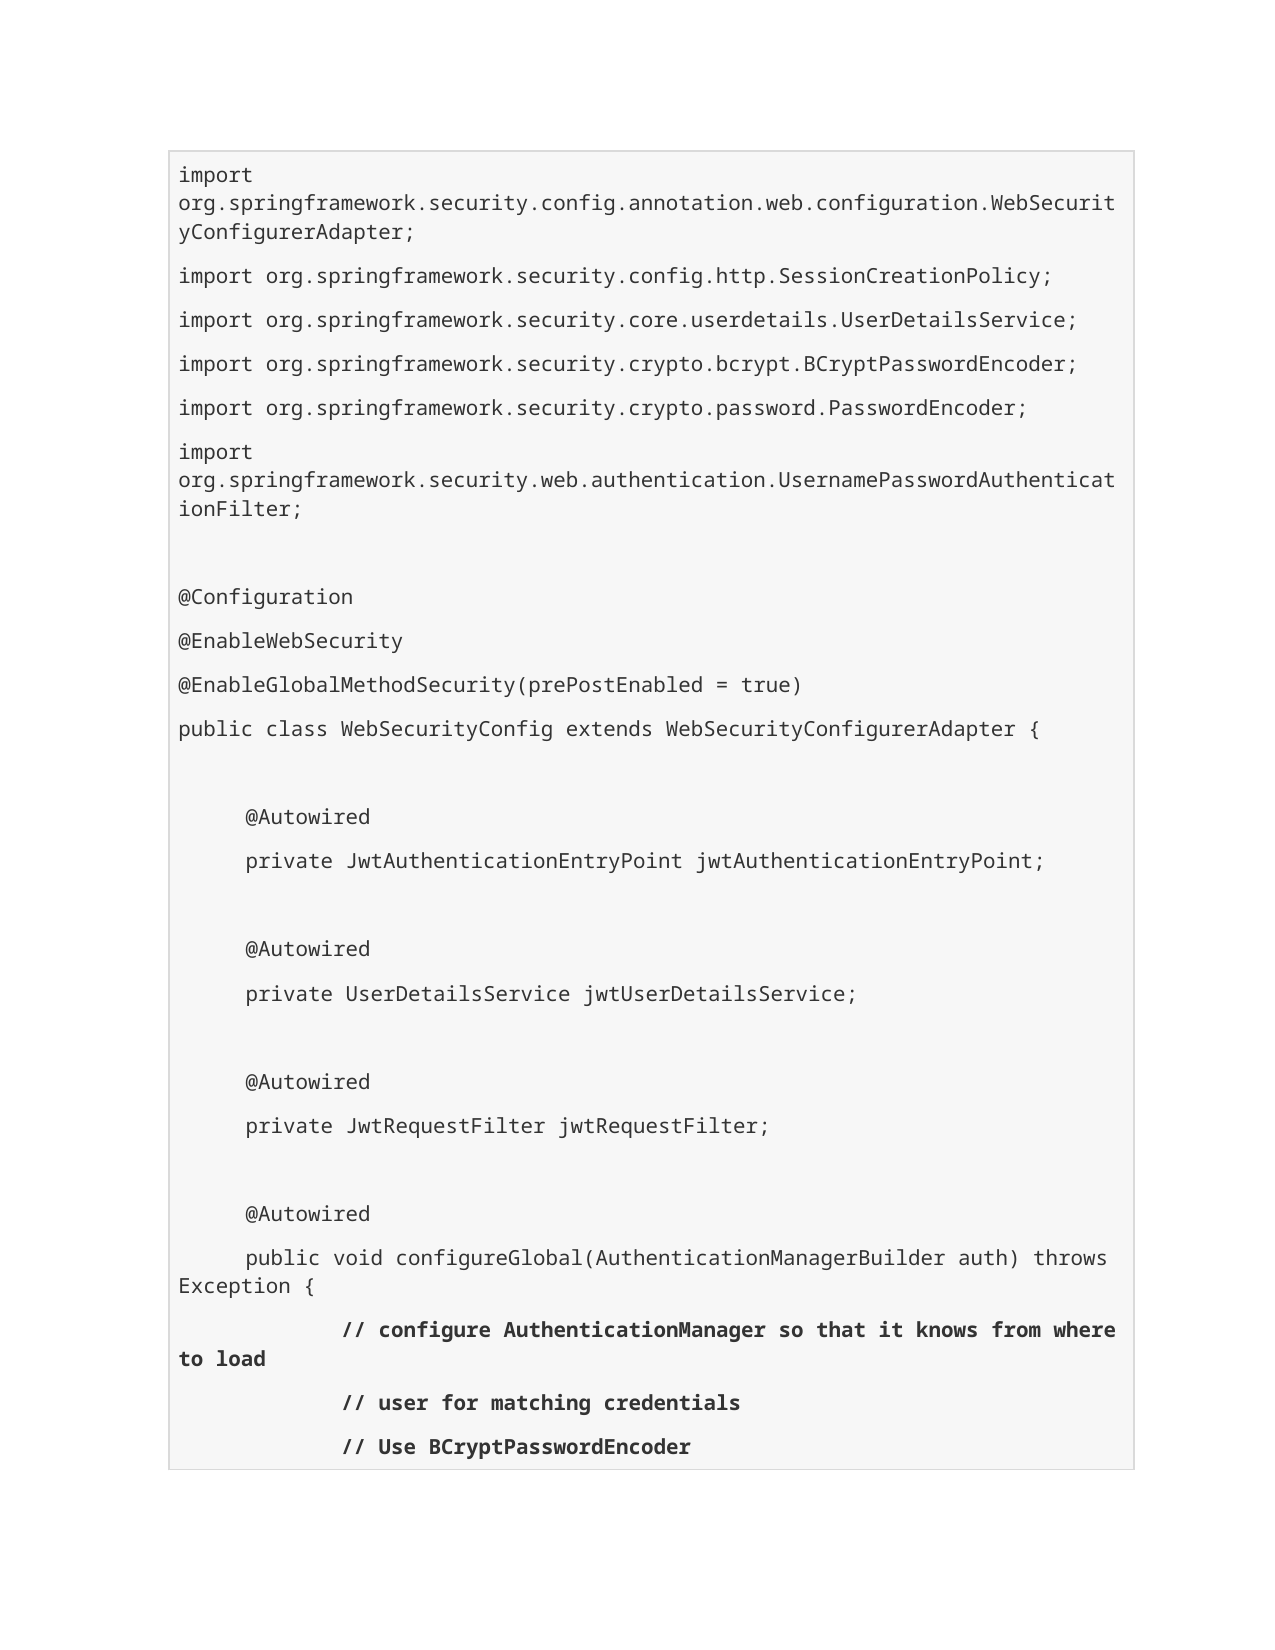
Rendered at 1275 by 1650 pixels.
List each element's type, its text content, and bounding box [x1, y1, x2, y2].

text private UserDetailsService jwtUserDetailsService; [170, 969, 1133, 1007]
text @Autowired [170, 792, 1133, 831]
text @Autowired [170, 925, 1133, 963]
text private JwtRequestFilter jwtRequestFilter; [170, 1101, 1133, 1139]
text @Autowired [170, 1189, 1133, 1227]
text // user for matching credentials [170, 1378, 1133, 1416]
text private JwtAuthenticationEntryPoint jwtAuthenticationEntryPoint; [170, 837, 1133, 875]
text import org.springframework.security.config.http.SessionCreationPolicy; [170, 251, 1133, 289]
text @Autowired [170, 1057, 1133, 1095]
text public void configureGlobal(AuthenticationManagerBuilder auth) throws Exception { [170, 1233, 1133, 1300]
text @Configuration [170, 572, 1133, 611]
text import org.springframework.security.core.userdetails.UserDetailsService; [170, 295, 1133, 333]
text @EnableWebSecurity [170, 616, 1133, 654]
text import org.springframework.security.crypto.password.PasswordEncoder; [170, 383, 1133, 421]
text @EnableGlobalMethodSecurity(prePostEnabled = true) [170, 660, 1133, 699]
text import org.springframework.security.config.annotation.web.configuration.WebSecurityConfigurerAdapter; [170, 152, 1133, 245]
text // configure AuthenticationManager so that it knows from where to load [170, 1306, 1133, 1372]
text import org.springframework.security.crypto.bcrypt.BCryptPasswordEncoder; [170, 339, 1133, 377]
text // Use BCryptPasswordEncoder [170, 1422, 1133, 1469]
text import org.springframework.security.web.authentication.UsernamePasswordAuthenticationFilter; [170, 427, 1133, 522]
text public class WebSecurityConfig extends WebSecurityConfigurerAdapter { [170, 704, 1133, 743]
